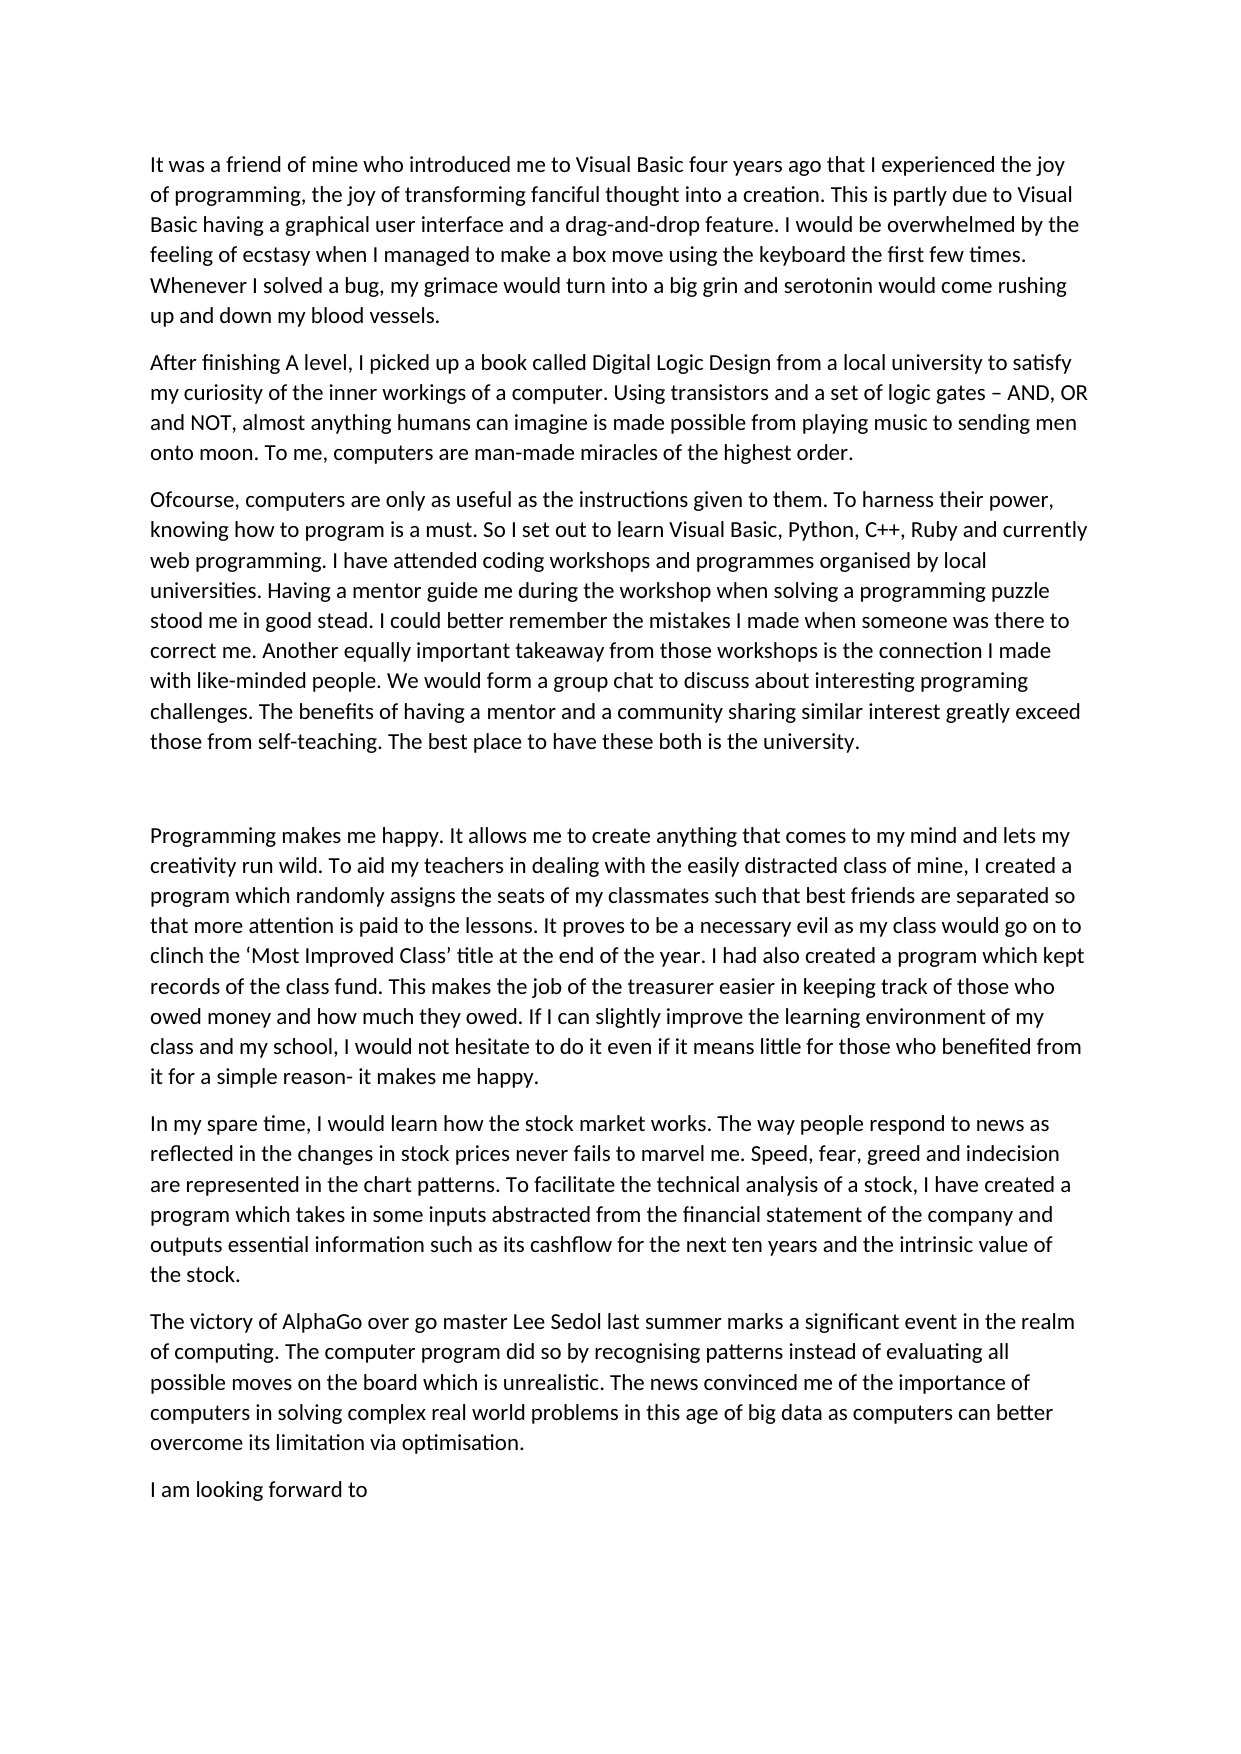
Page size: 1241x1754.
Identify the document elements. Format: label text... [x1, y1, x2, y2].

text After finishing A level, I picked up a book called Digital Logic Design from a local university to satisfy my curiosity of the inner workings of a computer. Using transistors and a set of logic gates – AND, OR and NOT, almost anything humans can imagine is made possible from playing music to sending men onto moon. To me, computers are man-made miracles of the highest order. [150, 348, 1090, 467]
text I am looking forward to [150, 1475, 1090, 1503]
text The victory of AlphaGo over go master Lee Sedol last summer marks a significant event in the realm of computing. The computer program did so by recognising patterns instead of evaluating all possible moves on the board which is unrealistic. The news convinced me of the importance of computers in solving complex real world problems in this age of big data as computers can better overcome its limitation via optimisation. [150, 1307, 1090, 1456]
text Ofcourse, computers are only as useful as the instructions given to them. To harness their power, knowing how to program is a must. So I set out to learn Visual Basic, Python, C++, Ruby and currently web programming. I have attended coding workshops and programmes organised by local universities. Having a mentor guide me during the workshop when solving a programming puzzle stood me in good stead. I could better remember the mistakes I made when someone was there to correct me. Another equally important takeaway from those workshops is the connection I made with like-minded people. We would form a group chat to discuss about interesting programing challenges. The benefits of having a mentor and a community sharing similar interest greatly exceed those from self-teaching. The best place to have these both is the university. [150, 485, 1090, 755]
text Programming makes me happy. It allows me to create anything that comes to my mind and lets my creativity run wild. To aid my teachers in dealing with the easily distracted class of mine, I created a program which randomly assigns the seats of my classmates such that best friends are separated so that more attention is paid to the lessons. It proves to be a necessary evil as my class would go on to clinch the ‘Most Improved Class’ title at the end of the year. I had also created a program which kept records of the class fund. This makes the job of the treasurer easier in keeping track of those who owed money and how much they owed. If I can slightly improve the learning environment of my class and my school, I would not hesitate to do it even if it means little for those who benefited from it for a simple reason- it makes me happy. [150, 821, 1090, 1091]
text It was a friend of mine who introduced me to Visual Basic four years ago that I experienced the joy of programming, the joy of transforming fanciful thought into a creation. This is partly due to Visual Basic having a graphical user interface and a drag-and-drop feature. I would be overwhelmed by the feeling of ecstasy when I managed to make a box move using the keyboard the first few times. Whenever I solved a bug, my grimace would turn into a big grin and serotonin would come rushing up and down my blood vessels. [150, 150, 1090, 329]
text In my spare time, I would learn how the stock market works. The way people respond to news as reflected in the changes in stock prices never fails to marvel me. Speed, fear, greed and indecision are represented in the chart patterns. To facilitate the technical analysis of a stock, I have created a program which takes in some inputs abstracted from the financial statement of the company and outputs essential information such as its cashflow for the next ten years and the intrinsic value of the stock. [150, 1109, 1090, 1288]
